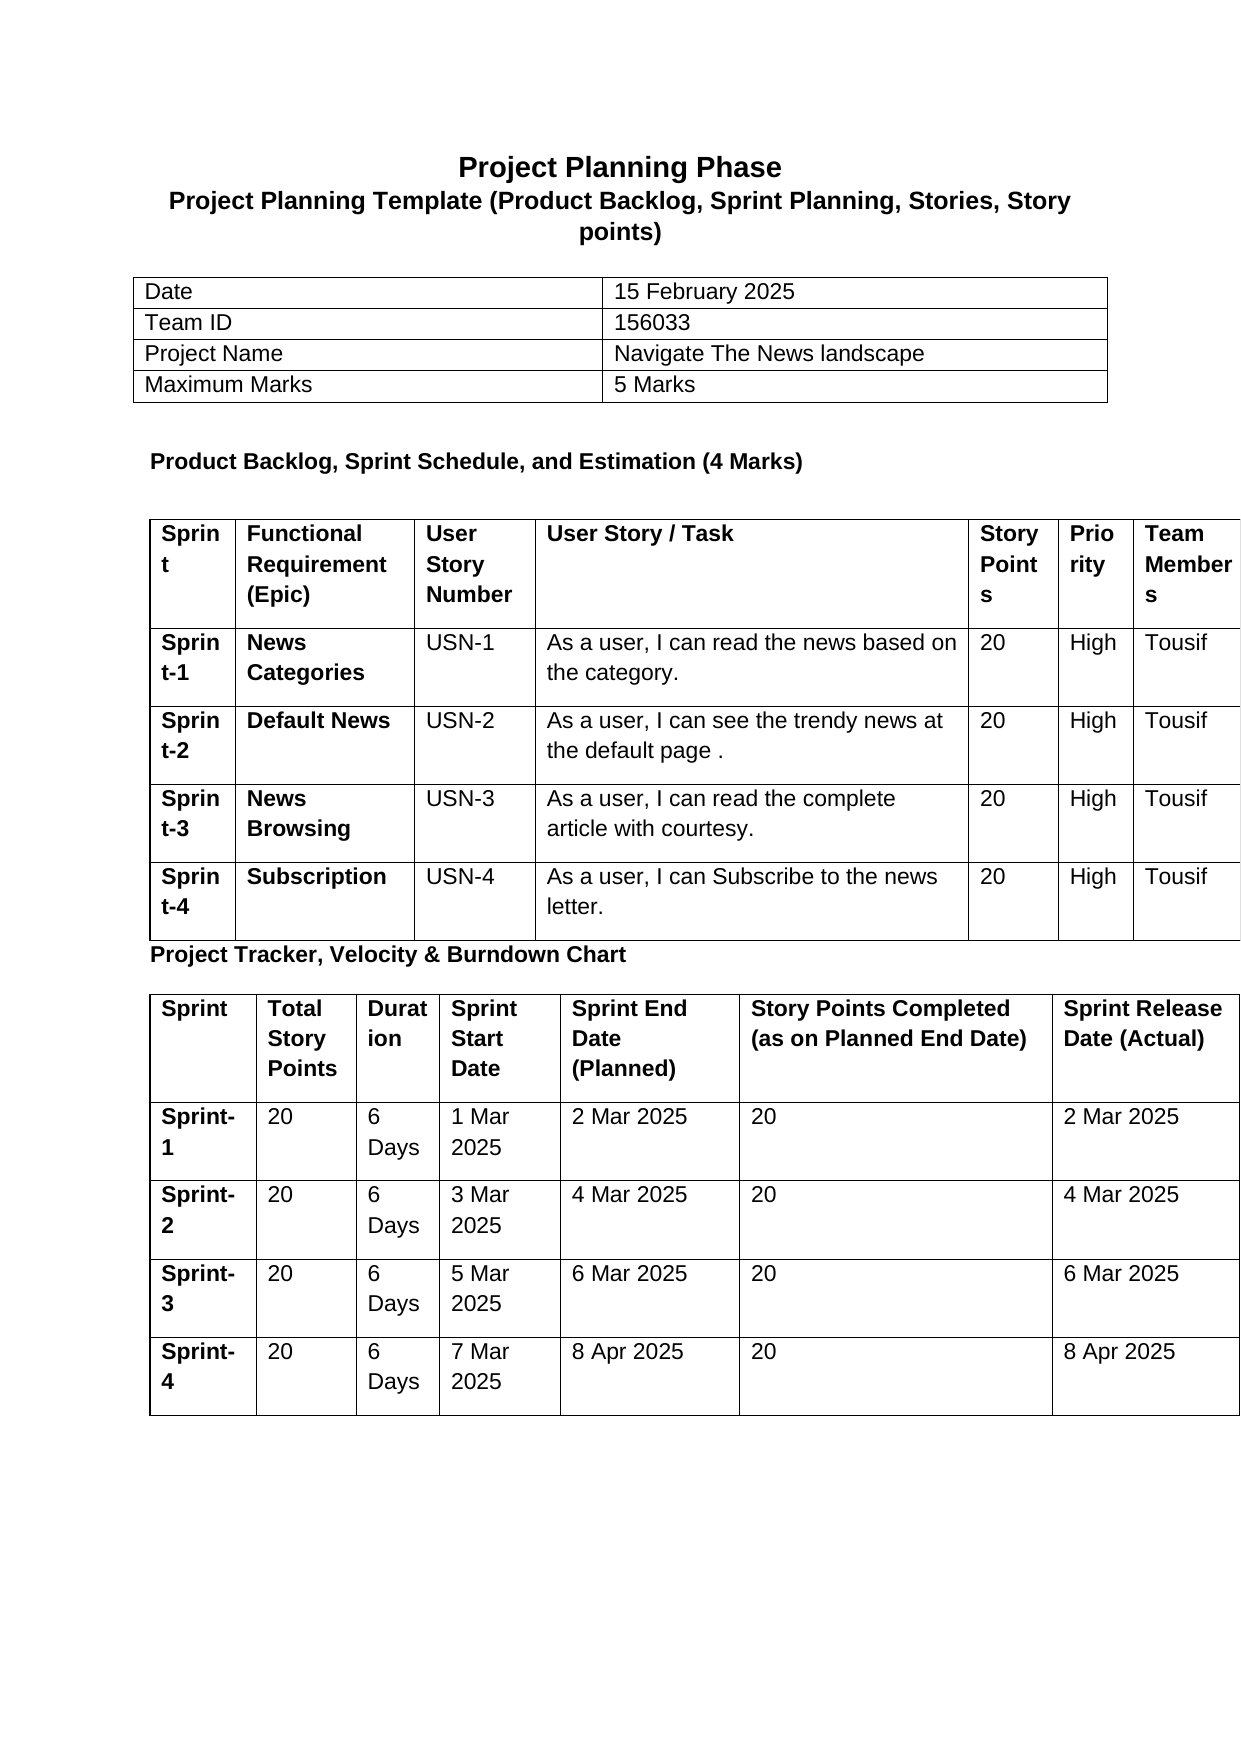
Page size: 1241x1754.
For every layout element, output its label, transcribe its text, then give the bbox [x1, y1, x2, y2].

table_cell As a user, I can see the trendy news at the default page . [536, 707, 968, 784]
table_cell 1 Mar 2025 [440, 1103, 560, 1180]
text Product Backlog, Sprint Schedule, and Estimation (4 Marks) [150, 448, 1090, 474]
table_cell Sprint-2 [151, 1181, 256, 1258]
table_cell Maximum Marks [134, 371, 602, 402]
table_cell USN-4 [415, 863, 535, 940]
table_cell 6 Mar 2025 [561, 1260, 739, 1337]
table_cell Tousif [1134, 785, 1240, 862]
table_cell Sprint-3 [151, 1260, 256, 1337]
table_cell News Categories [236, 629, 414, 706]
table_cell 20 [969, 629, 1058, 706]
table_cell 2 Mar 2025 [561, 1103, 739, 1180]
table_cell 6 Days [357, 1260, 439, 1337]
table_cell 20 [740, 1338, 1052, 1415]
table_cell 6 Days [357, 1103, 439, 1180]
table_cell High [1059, 863, 1133, 940]
table_cell USN-3 [415, 785, 535, 862]
table_header Sprint [151, 520, 235, 628]
table_cell Sprint-2 [151, 707, 235, 784]
table_header Sprint [151, 995, 256, 1102]
table_cell 8 Apr 2025 [561, 1338, 739, 1415]
table_cell 6 Mar 2025 [1053, 1260, 1239, 1337]
table_cell Tousif [1134, 629, 1240, 706]
table_cell High [1059, 785, 1133, 862]
table_cell 20 [740, 1260, 1052, 1337]
table_cell 3 Mar 2025 [440, 1181, 560, 1258]
table_cell Sprint-4 [151, 1338, 256, 1415]
table_cell 4 Mar 2025 [561, 1181, 739, 1258]
table_cell 20 [257, 1103, 356, 1180]
table_cell Subscription [236, 863, 414, 940]
table_cell 20 [969, 785, 1058, 862]
table_cell 6 Days [357, 1181, 439, 1258]
table_cell Tousif [1134, 707, 1240, 784]
table_cell High [1059, 629, 1133, 706]
table_cell Sprint-3 [151, 785, 235, 862]
table_cell News Browsing [236, 785, 414, 862]
table_header Team Members [1134, 520, 1240, 628]
table_cell 20 [969, 863, 1058, 940]
text Project Planning Template (Product Backlog, Sprint Planning, Stories, Story points) [150, 186, 1090, 246]
table_cell 8 Apr 2025 [1053, 1338, 1239, 1415]
table_cell Navigate The News landscape [603, 340, 1107, 370]
table_cell High [1059, 707, 1133, 784]
table_cell Team ID [134, 309, 602, 339]
table_header User Story Number [415, 520, 535, 628]
table_header Sprint Start Date [440, 995, 560, 1102]
table_cell Default News [236, 707, 414, 784]
table_cell Sprint-1 [151, 1103, 256, 1180]
table_cell 5 Mar 2025 [440, 1260, 560, 1337]
table_cell 7 Mar 2025 [440, 1338, 560, 1415]
table_header Date [134, 278, 602, 308]
table_header 15 February 2025 [603, 278, 1107, 308]
table_cell 20 [257, 1181, 356, 1258]
table_cell USN-2 [415, 707, 535, 784]
text Project Planning Phase [150, 150, 1090, 183]
table_cell Sprint-1 [151, 629, 235, 706]
table_cell As a user, I can read the complete article with courtesy. [536, 785, 968, 862]
table_cell 20 [969, 707, 1058, 784]
table_cell 20 [740, 1181, 1052, 1258]
table_cell Project Name [134, 340, 602, 370]
text Project Tracker, Velocity & Burndown Chart [150, 941, 1090, 967]
table_header Story Points Completed (as on Planned End Date) [740, 995, 1052, 1102]
table_cell 20 [740, 1103, 1052, 1180]
table_cell Sprint-4 [151, 863, 235, 940]
table_cell 20 [257, 1260, 356, 1337]
table_cell 156033 [603, 309, 1107, 339]
table_header Functional Requirement (Epic) [236, 520, 414, 628]
table_cell 20 [257, 1338, 356, 1415]
table_cell 2 Mar 2025 [1053, 1103, 1239, 1180]
table_header User Story / Task [536, 520, 968, 628]
table_header Total Story Points [257, 995, 356, 1102]
table_header Story Points [969, 520, 1058, 628]
table_cell Tousif [1134, 863, 1240, 940]
table_cell 4 Mar 2025 [1053, 1181, 1239, 1258]
table_header Priority [1059, 520, 1133, 628]
table_header Duration [357, 995, 439, 1102]
table_cell USN-1 [415, 629, 535, 706]
table_cell 6 Days [357, 1338, 439, 1415]
table_cell As a user, I can read the news based on the category. [536, 629, 968, 706]
table_header Sprint End Date (Planned) [561, 995, 739, 1102]
table_cell As a user, I can Subscribe to the news letter. [536, 863, 968, 940]
table_header Sprint Release Date (Actual) [1053, 995, 1239, 1102]
table_cell 5 Marks [603, 371, 1107, 402]
